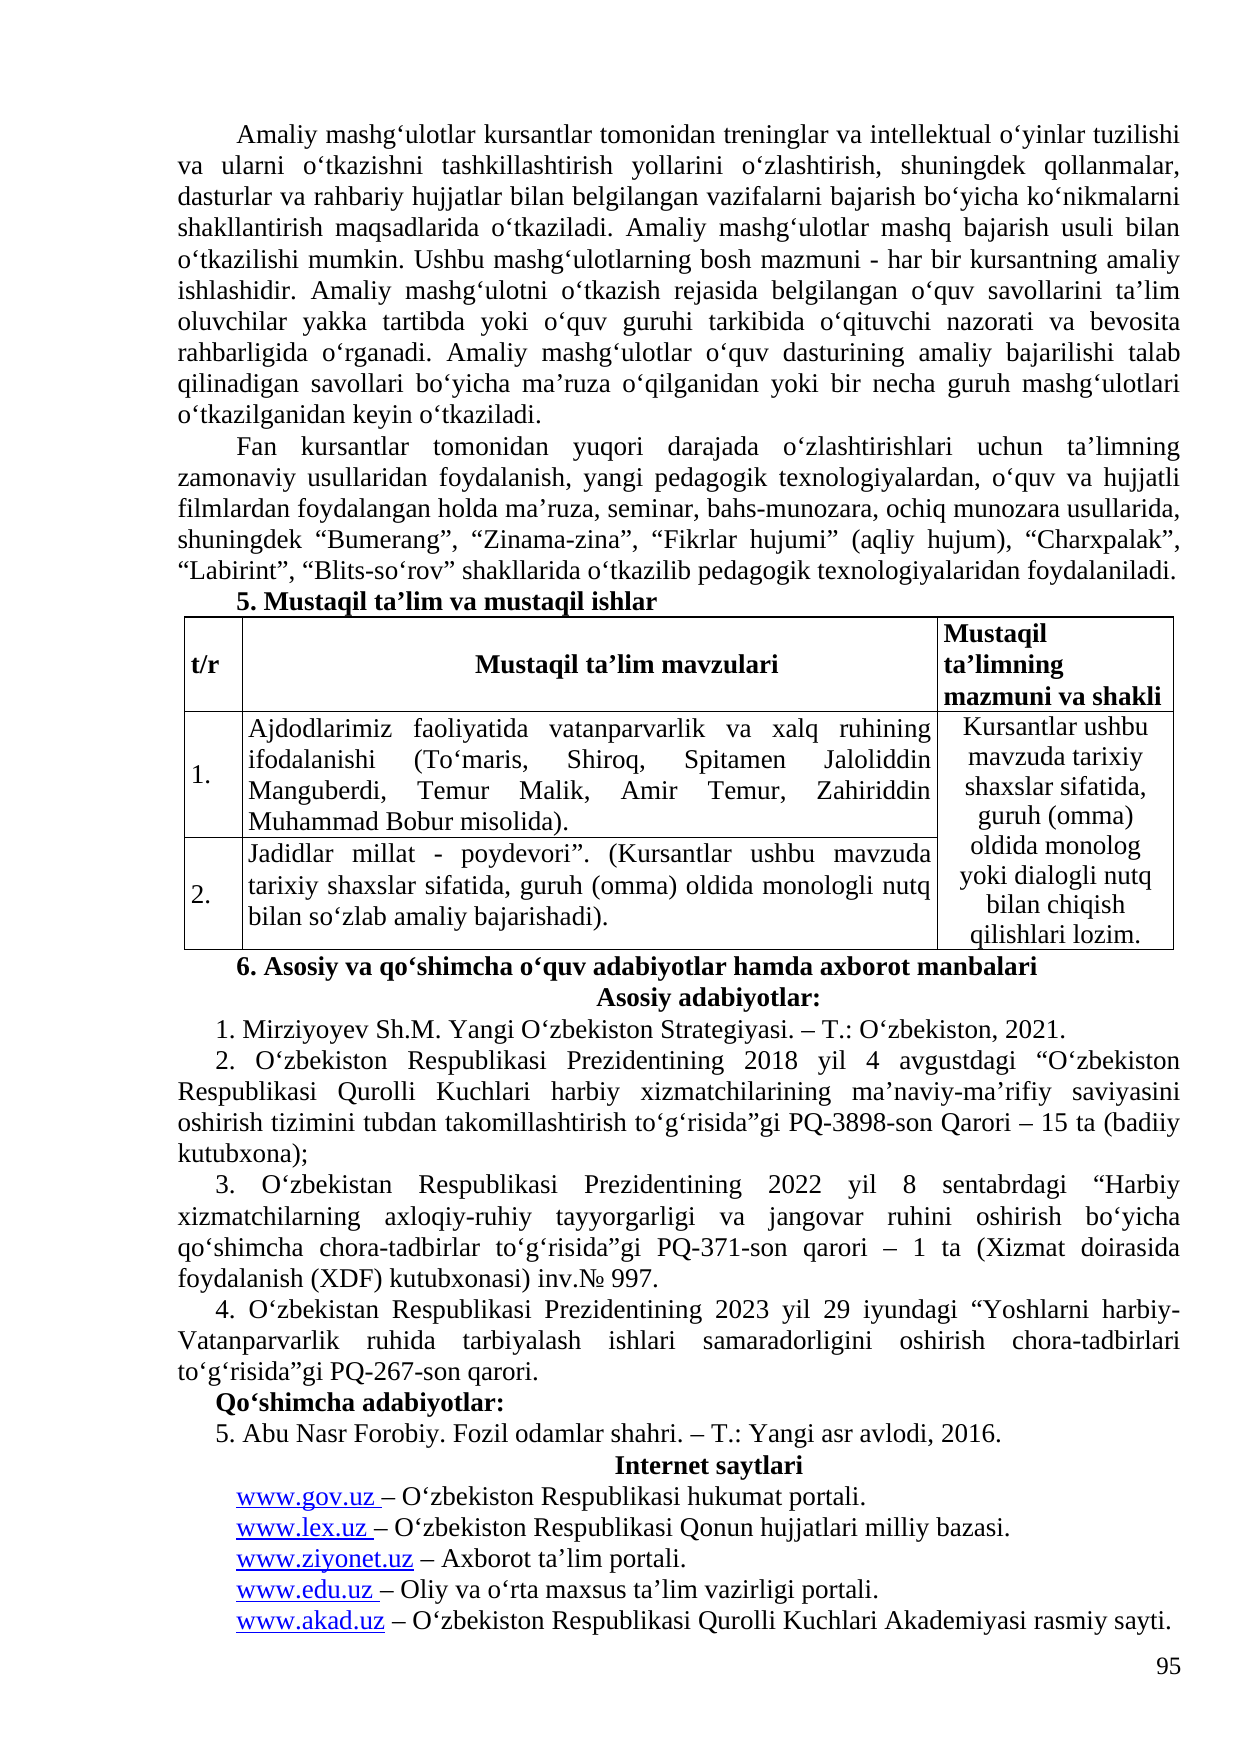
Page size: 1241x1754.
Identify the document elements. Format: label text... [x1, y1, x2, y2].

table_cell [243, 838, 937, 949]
text Internet saytlari [177, 1449, 1181, 1480]
text Qo‘shimcha adabiyotlar: [177, 1386, 1181, 1418]
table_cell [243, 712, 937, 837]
text 6. Asosiy va qo‘shimcha o‘quv adabiyotlar hamda axborot manbalari [177, 950, 1181, 982]
text Amaliy mashg‘ulotlar kursantlar tomonidan treninglar va intellektual o‘yinlar tuzilishi va ularni o‘tkazishni tashkillashtirish yollarini o‘zlashtirish, shuningdek qollanmalar, dasturlar va rahbariy hujjatlar bilan belgilangan vazifalarni bajarish bo‘yicha ko‘nikmalarni shakllantirish maqsadlarida o‘tkaziladi. Amaliy mashg‘ulotlar mashq bajarish usuli bilan o‘tkazilishi mumkin. Ushbu mashg‘ulotlarning bosh mazmuni - har bir kursantning amaliy ishlashidir. Amaliy mashg‘ulotni o‘tkazish rejasida belgilangan o‘quv savollarini ta’lim oluvchilar yakka tartibda yoki o‘quv guruhi tarkibida o‘qituvchi nazorati va bevosita rahbarligida o‘rganadi. Amaliy mashg‘ulotlar o‘quv dasturining amaliy bajarilishi talab qilinadigan savollari bo‘yicha ma’ruza o‘qilganidan yoki bir necha guruh mashg‘ulotlari o‘tkazilganidan keyin o‘tkaziladi. [177, 118, 1181, 429]
text Asosiy adabiyotlar: [177, 982, 1181, 1013]
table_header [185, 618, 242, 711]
text 5. Mustaqil ta’lim va mustaqil ishlar [177, 585, 1181, 616]
text 1. Mirziyoyev Sh.M. Yangi O‘zbekiston Strategiyasi. – T.: O‘zbekiston, 2021. [177, 1013, 1181, 1044]
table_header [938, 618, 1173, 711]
text 5. Abu Nasr Forobiy. Fozil odamlar shahri. – T.: Yangi asr avlodi, 2016. [177, 1418, 1181, 1449]
text www.gov.uz – O‘zbekiston Respublikasi hukumat portali. [177, 1480, 1181, 1511]
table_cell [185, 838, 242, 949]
text 2. O‘zbekiston Respublikasi Prezidentining 2018 yil 4 avgustdagi “O‘zbekiston Respublikasi Qurolli Kuchlari harbiy xizmatchilarining ma’naviy-ma’rifiy saviyasini oshirish tizimini tubdan takomillashtirish to‘g‘risida”gi PQ-3898-son Qarori – 15 ta (badiiy kutubxona); [177, 1044, 1181, 1168]
text www.edu.uz – Oliy va o‘rta maxsus ta’lim vazirligi portali. [177, 1573, 1181, 1604]
text 4. O‘zbekistan Respublikasi Prezidentining 2023 yil 29 iyundagi “Yoshlarni harbiy-Vatanparvarlik ruhida tarbiyalash ishlari samaradorligini oshirish chora-tadbirlari to‘g‘risida”gi PQ-267-son qarori. [177, 1293, 1181, 1386]
text www.akad.uz – O‘zbekiston Respublikasi Qurolli Kuchlari Akademiyasi rasmiy sayti. [177, 1604, 1181, 1636]
text www.ziyonet.uz – Axborot ta’lim portali. [177, 1542, 1181, 1573]
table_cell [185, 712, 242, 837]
text 3. O‘zbekistan Respublikasi Prezidentining 2022 yil 8 sentabrdagi “Harbiy xizmatchilarning axloqiy-ruhiy tayyorgarligi va jangovar ruhini oshirish bo‘yicha qo‘shimcha chora-tadbirlar to‘g‘risida”gi PQ-371-son qarori – 1 ta (Xizmat doirasida foydalanish (XDF) kutubxonasi) inv.№ 997. [177, 1168, 1181, 1293]
text Fan kursantlar tomonidan yuqori darajada o‘zlashtirishlari uchun ta’limning zamonaviy usullaridan foydalanish, yangi pedagogik texnologiyalardan, o‘quv va hujjatli filmlardan foydalangan holda ma’ruza, seminar, bahs-munozara, ochiq munozara usullarida, shuningdek “Bumerang”, “Zinama-zina”, “Fikrlar hujumi” (aqliy hujum), “Charxpalak”, “Labirint”, “Blits-so‘rov” shakllarida o‘tkazilib pedagogik texnologiyalaridan foydalaniladi. [177, 429, 1181, 585]
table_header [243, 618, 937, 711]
text www.lex.uz – O‘zbekiston Respublikasi Qonun hujjatlari milliy bazasi. [177, 1511, 1181, 1542]
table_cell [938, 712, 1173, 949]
